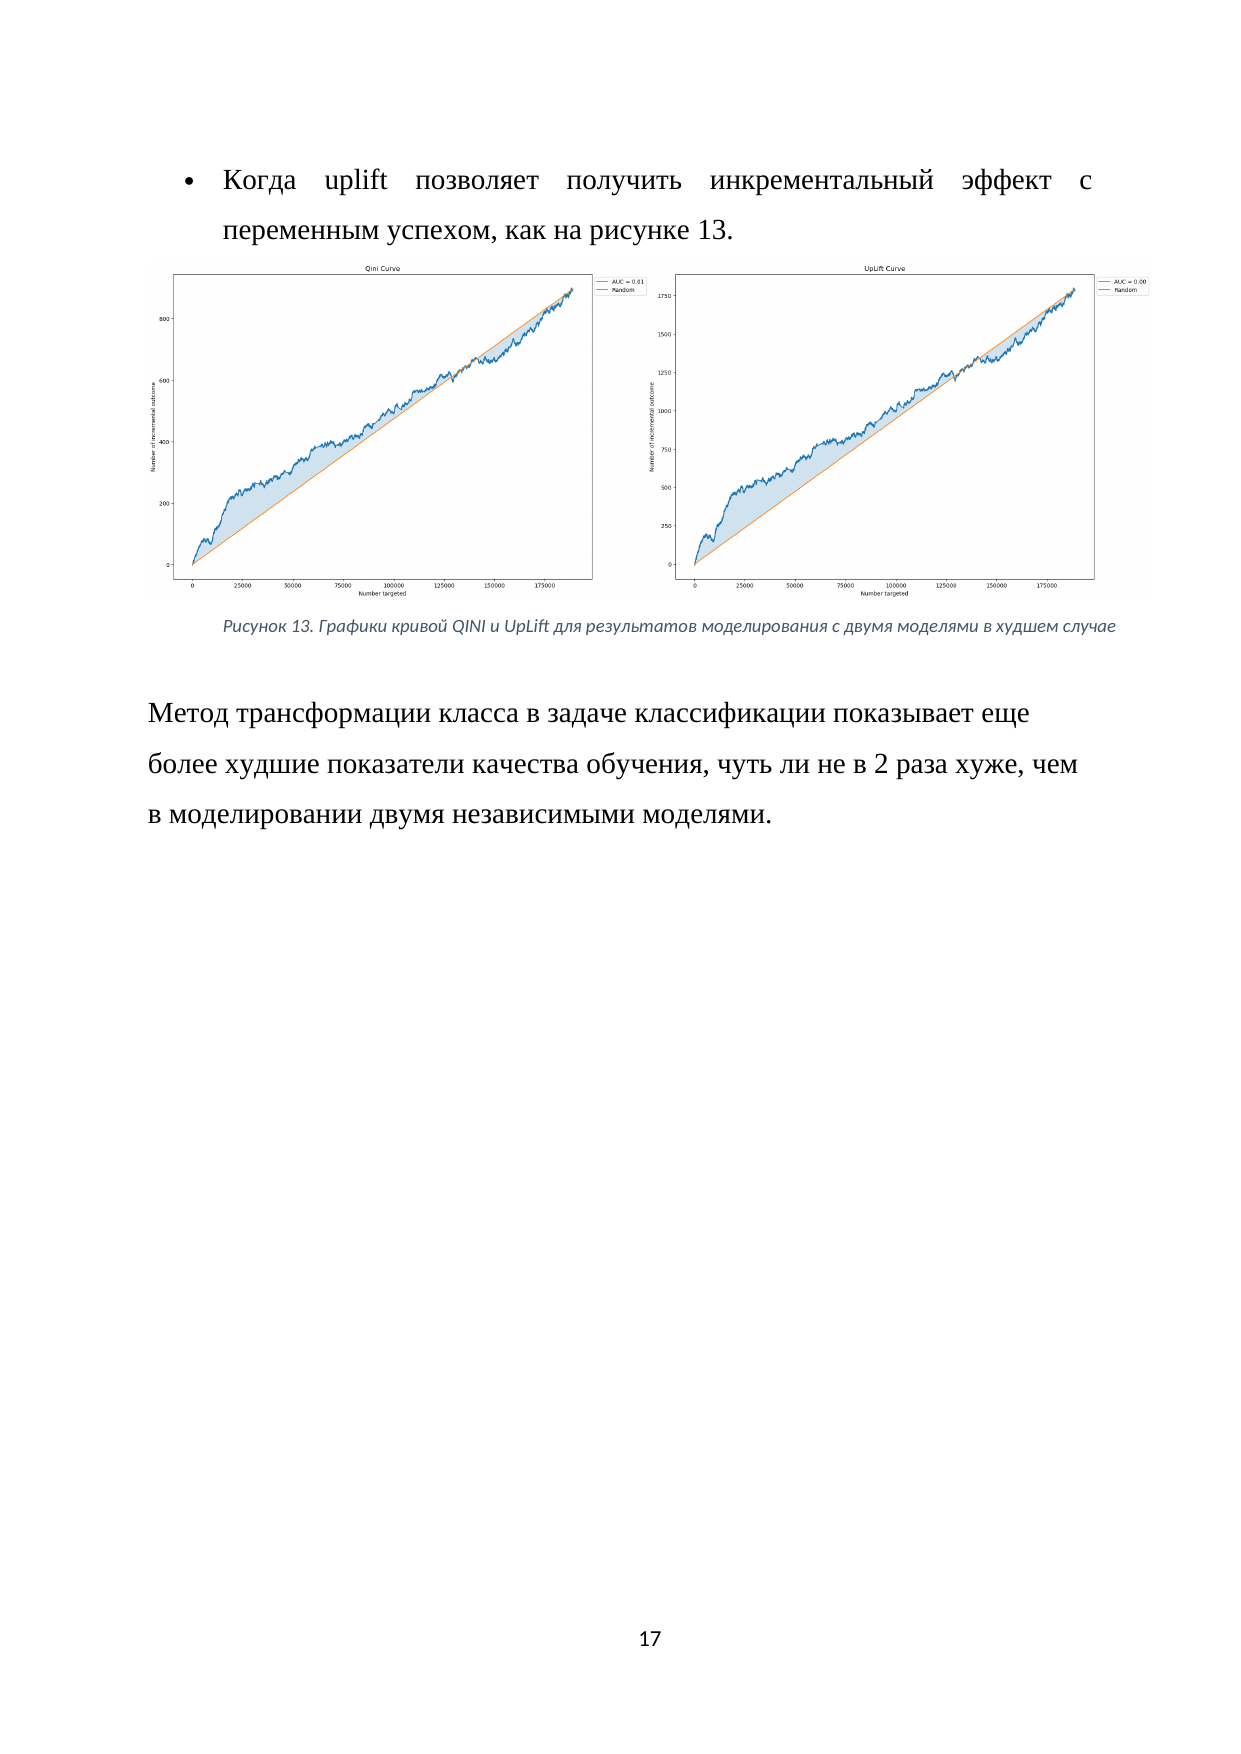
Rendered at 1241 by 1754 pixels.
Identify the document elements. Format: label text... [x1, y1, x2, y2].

text Рисунок 13. Графики кривой QINI и UpLift для результатов моделирования с двумя моделями в худшем случае [223, 614, 1152, 637]
picture [147, 262, 1152, 600]
text Метод трансформации класса в задаче классификации показывает еще более худшие показатели качества обучения, чуть ли не в 2 раза хуже, чем в моделировании двумя независимыми моделями. [148, 695, 1093, 829]
list Когда uplift позволяет получить инкрементальный эффект с переменным успехом, как на рисунке 13. [185, 162, 1093, 246]
